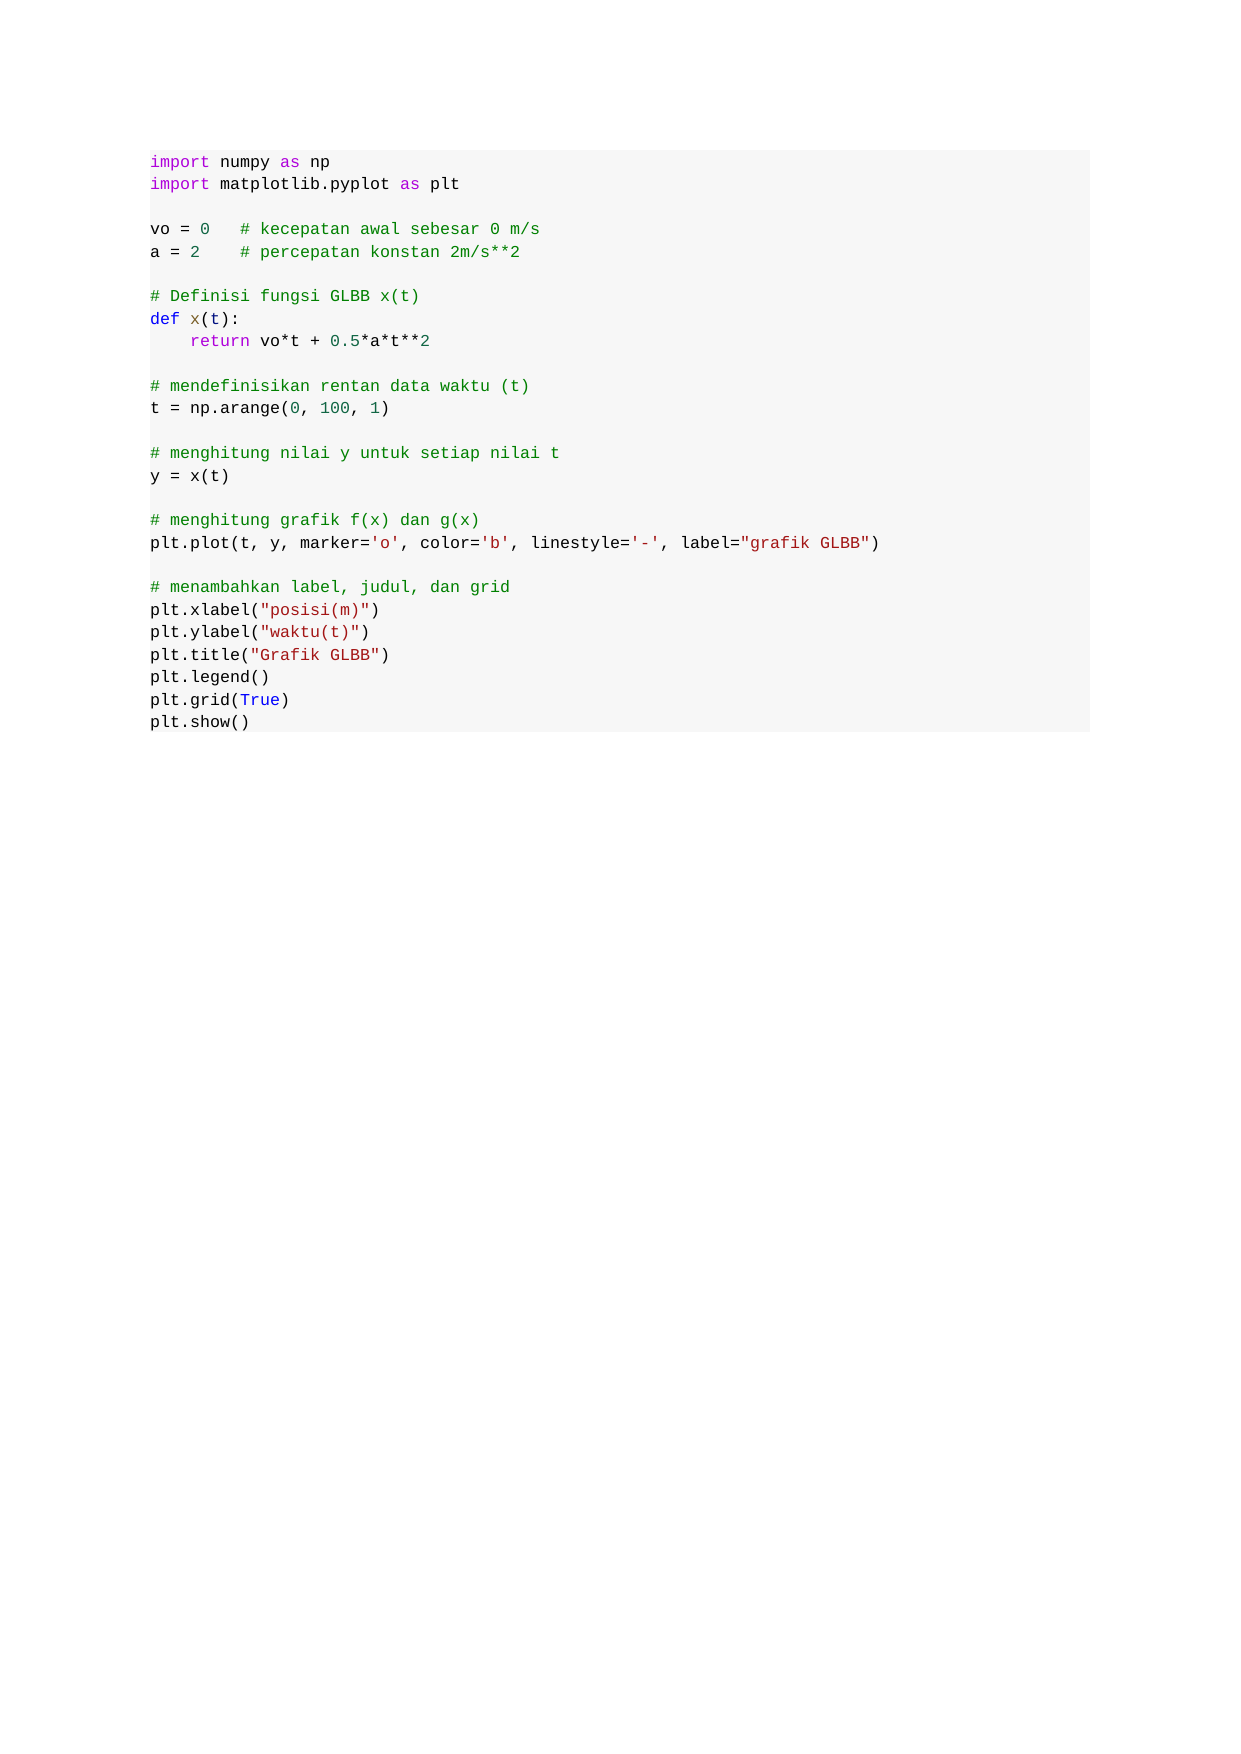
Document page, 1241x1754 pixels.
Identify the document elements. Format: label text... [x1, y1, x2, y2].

text plt.grid(True) [150, 687, 1090, 710]
text # menghitung nilai y untuk setiap nilai t [150, 441, 1090, 463]
text plt.show() [150, 710, 1090, 732]
text return vo*t + 0.5*a*t**2 [150, 329, 1090, 352]
text # mendefinisikan rentan data waktu (t) [150, 374, 1090, 396]
text t = np.arange(0, 100, 1) [150, 396, 1090, 419]
text import matplotlib.pyplot as plt [150, 172, 1090, 195]
text # menghitung grafik f(x) dan g(x) [150, 508, 1090, 531]
text plt.xlabel("posisi(m)") [150, 598, 1090, 620]
text plt.plot(t, y, marker='o', color='b', linestyle='-', label="grafik GLBB") [150, 531, 1090, 553]
text plt.title("Grafik GLBB") [150, 643, 1090, 665]
text def x(t): [150, 307, 1090, 329]
text # Definisi fungsi GLBB x(t) [150, 284, 1090, 307]
text plt.legend() [150, 665, 1090, 687]
text # menambahkan label, judul, dan grid [150, 576, 1090, 598]
text import numpy as np [150, 150, 1090, 172]
text plt.ylabel("waktu(t)") [150, 620, 1090, 643]
text y = x(t) [150, 463, 1090, 486]
text a = 2 # percepatan konstan 2m/s**2 [150, 239, 1090, 262]
text vo = 0 # kecepatan awal sebesar 0 m/s [150, 217, 1090, 239]
